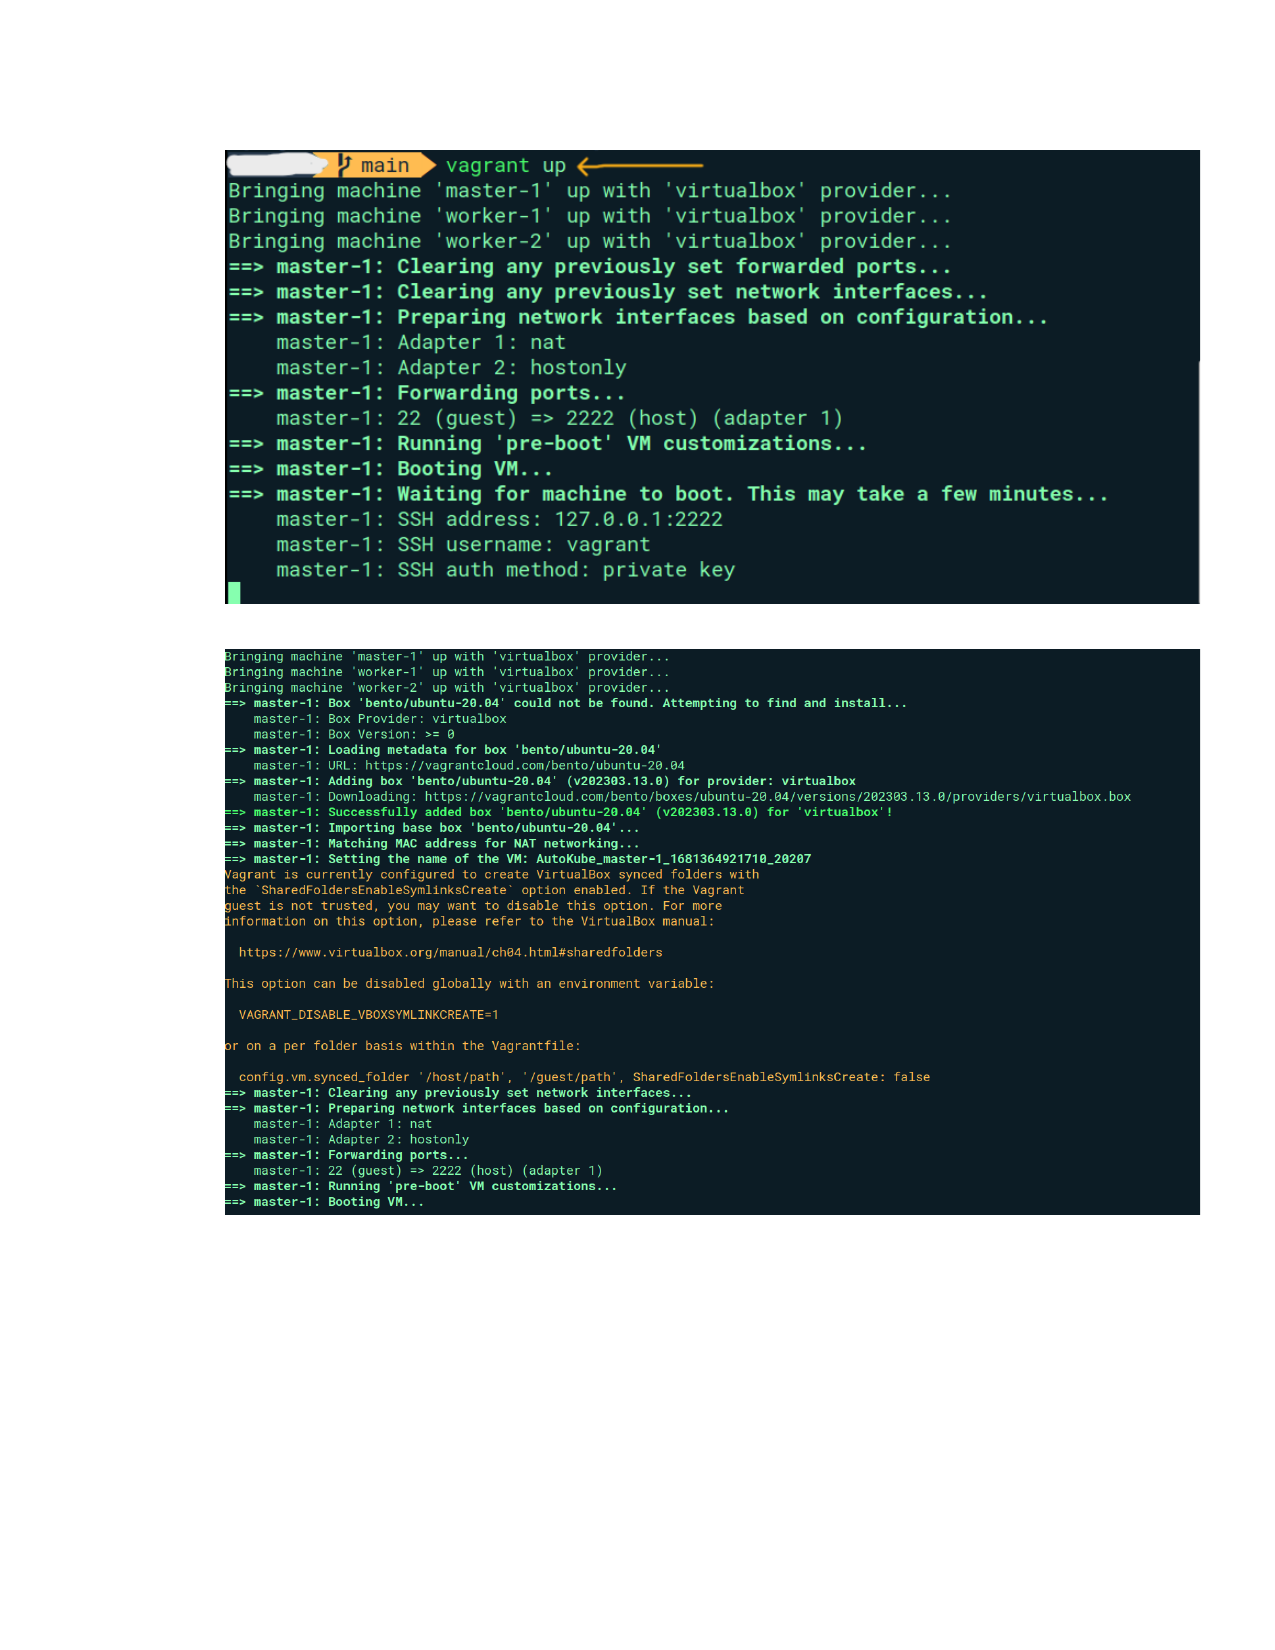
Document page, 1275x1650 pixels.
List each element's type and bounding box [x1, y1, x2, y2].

picture [225, 150, 1200, 604]
picture [225, 649, 1200, 1215]
